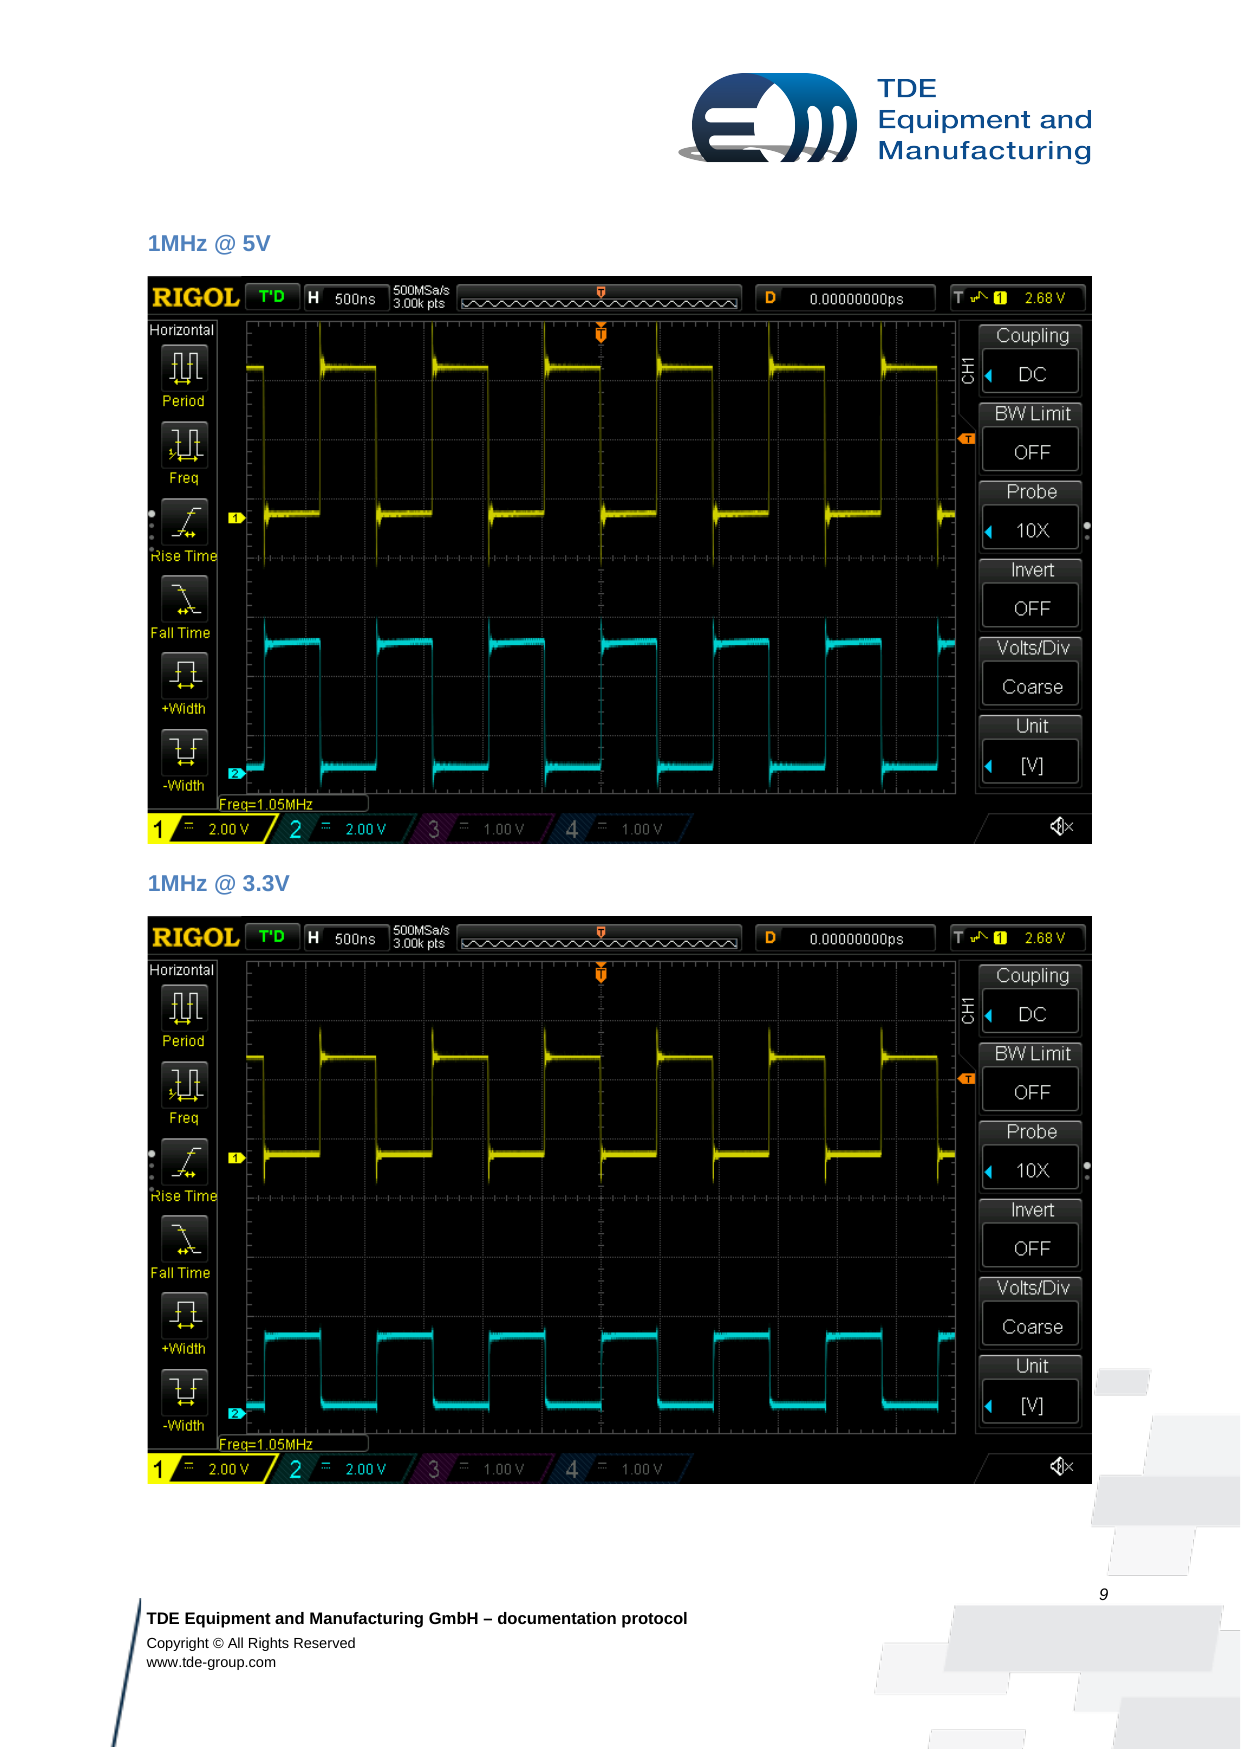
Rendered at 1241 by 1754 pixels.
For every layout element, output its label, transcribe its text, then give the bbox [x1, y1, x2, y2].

text 1MHz @ 5V [148, 229, 1093, 256]
text 1MHz @ 3.3V [148, 870, 1093, 896]
picture [147, 916, 1092, 1484]
picture [147, 276, 1092, 844]
picture [678, 73, 1093, 165]
